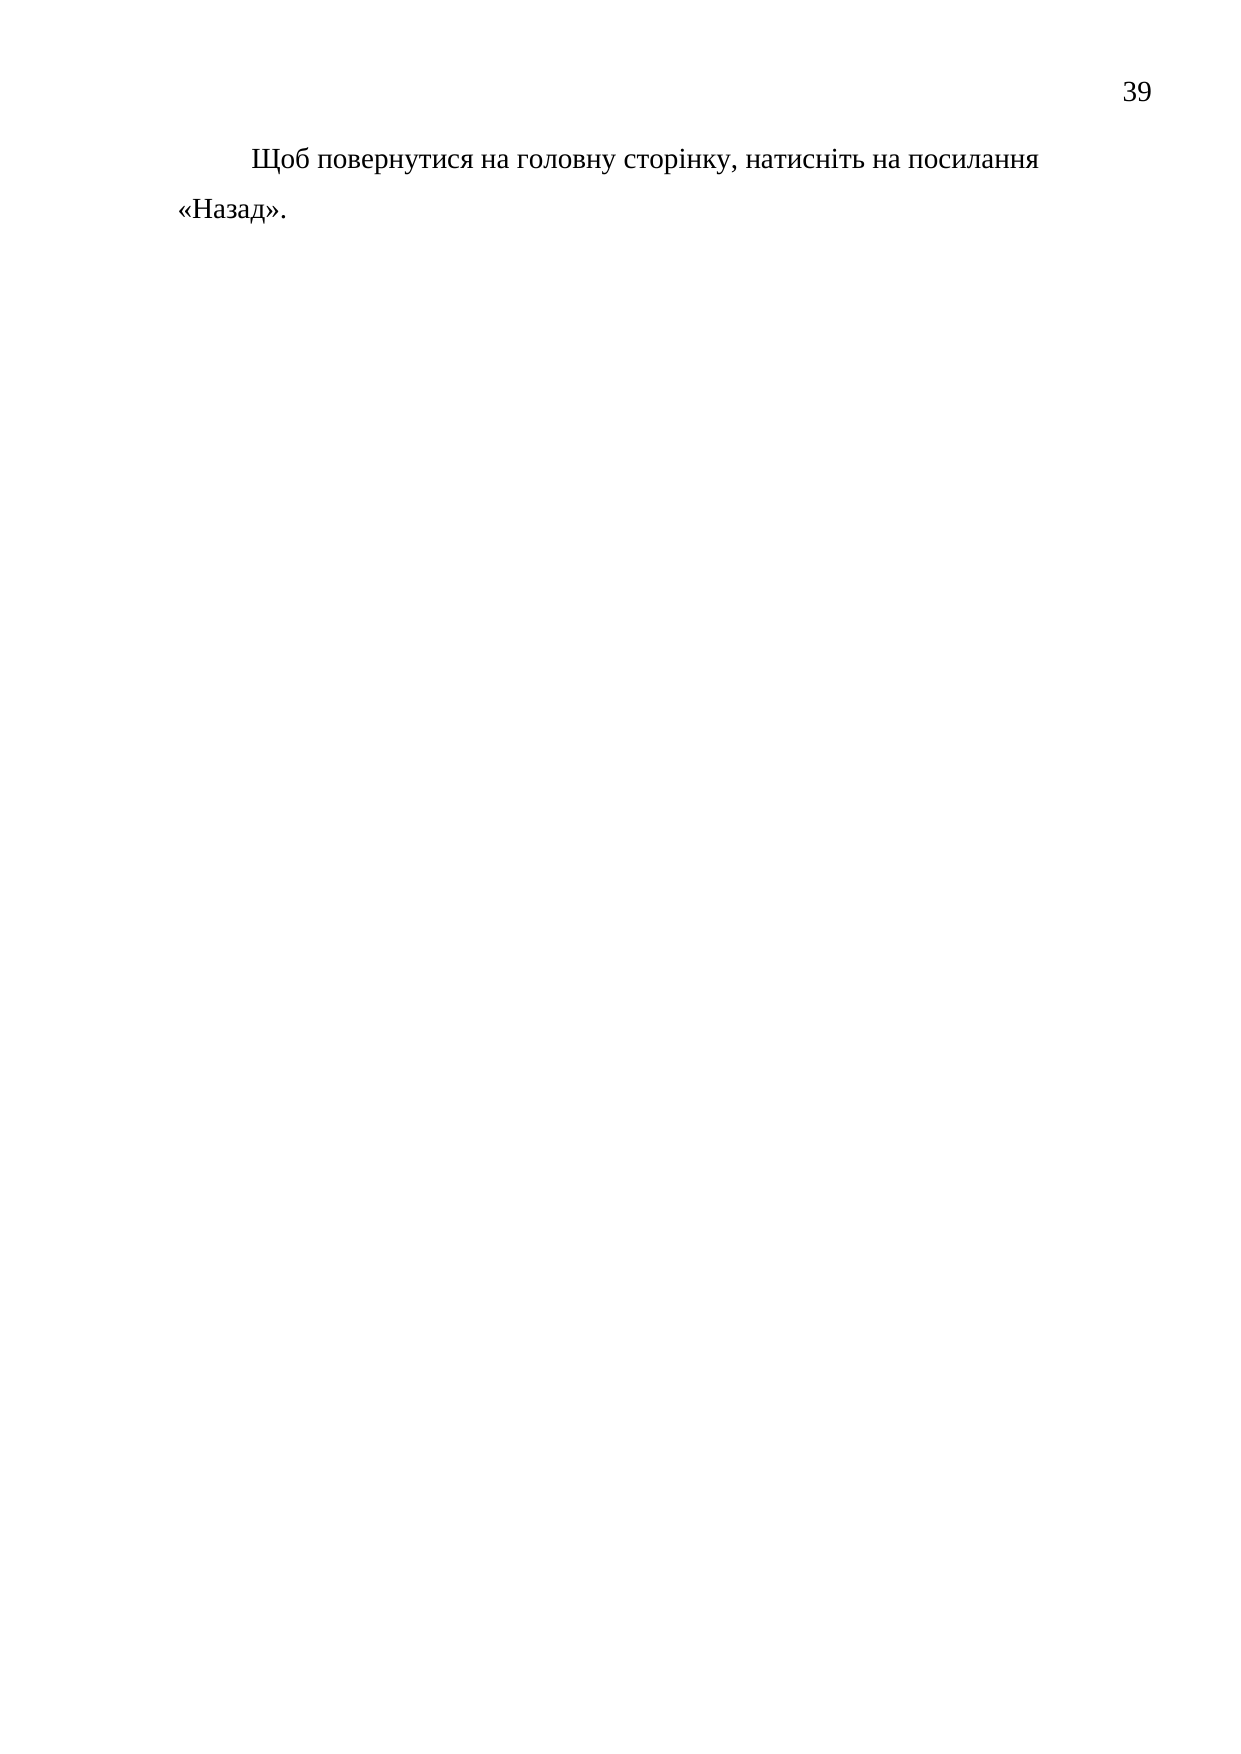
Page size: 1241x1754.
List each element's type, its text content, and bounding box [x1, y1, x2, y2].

text Щоб повернутися на головну сторінку, натисніть на посилання «Назад». [177, 141, 1152, 225]
